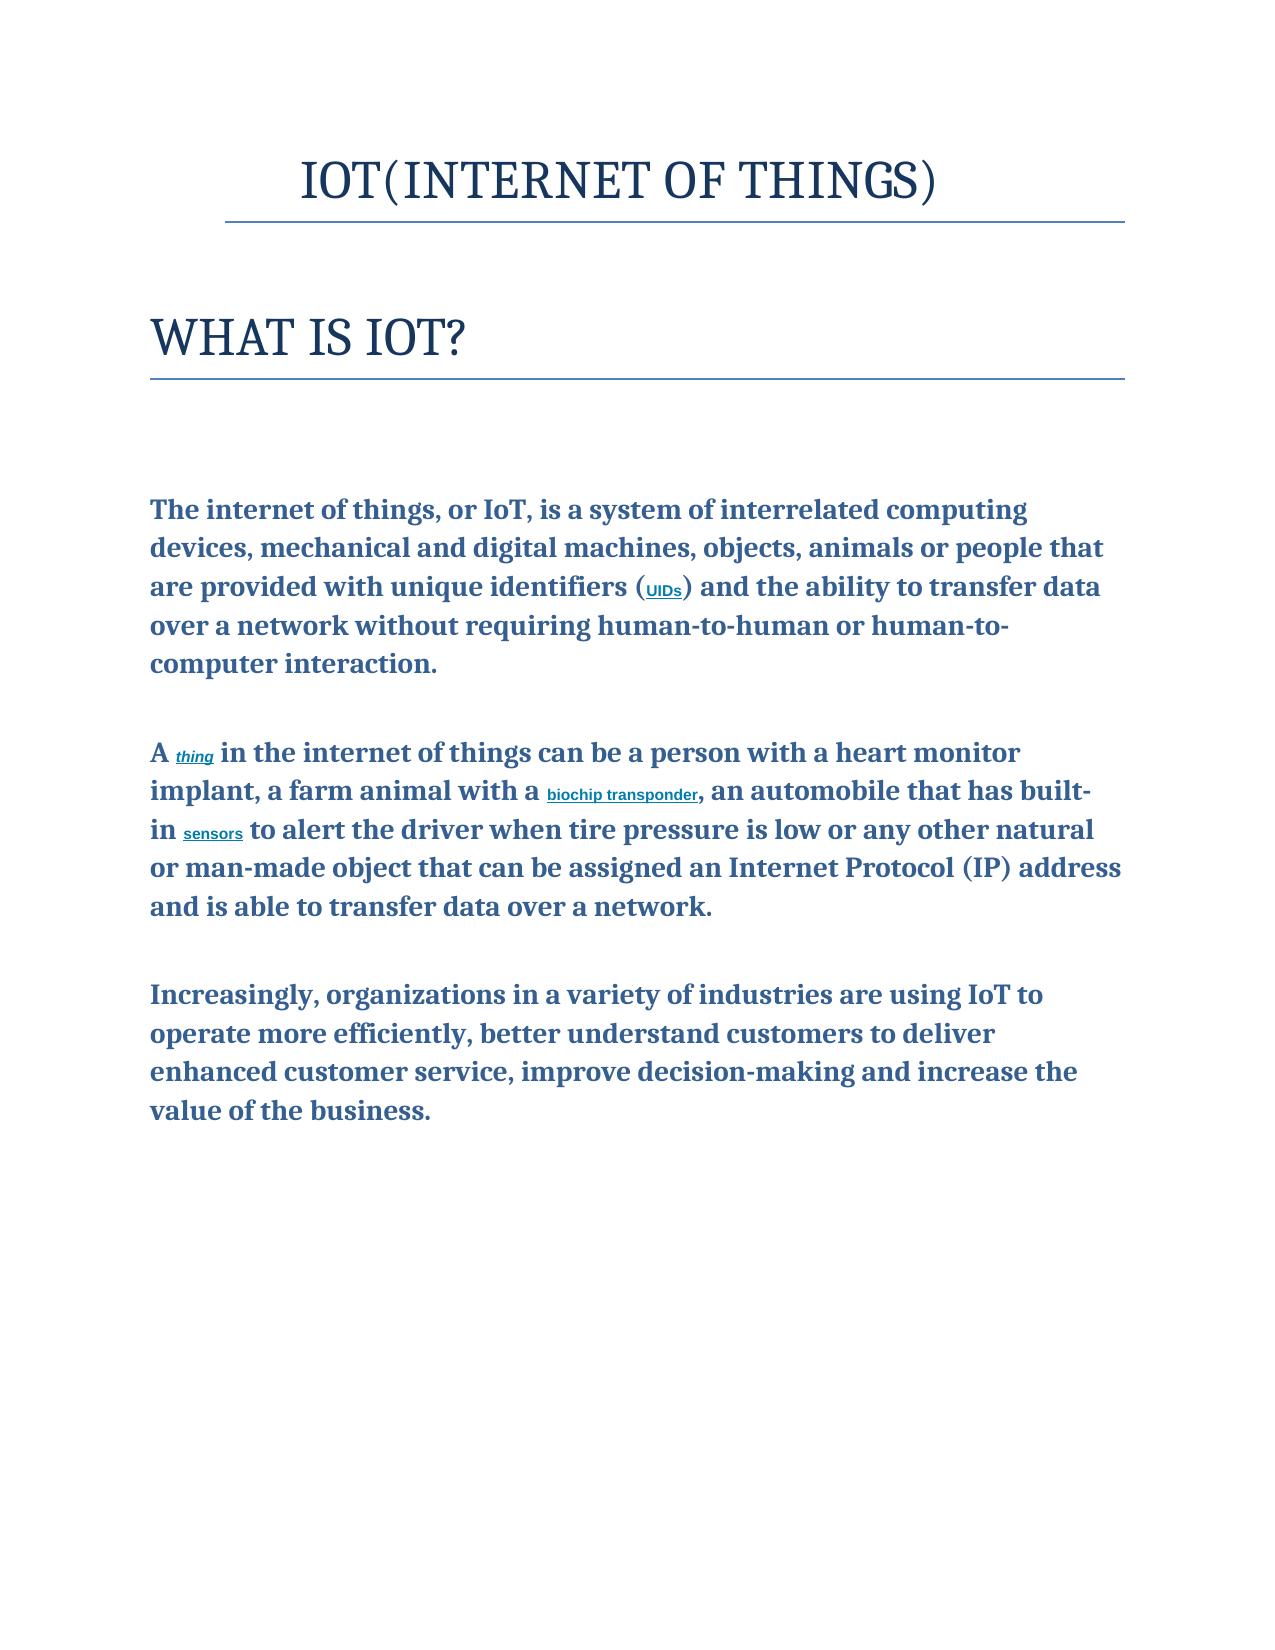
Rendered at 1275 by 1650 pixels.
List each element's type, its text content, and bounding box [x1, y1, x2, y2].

subtitle Increasingly, organizations in a variety of industries are using IoT to operate more efficiently, better understand customers to deliver enhanced customer service, improve decision-making and increase the value of the business. [150, 978, 1125, 1128]
title IOT(INTERNET OF THINGS) [225, 150, 1125, 221]
subtitle The internet of things, or IoT, is a system of interrelated computing devices, mechanical and digital machines, objects, animals or people that are provided with unique identifiers (UIDs) and the ability to transfer data over a network without requiring human-to-human or human-to-computer interaction. [150, 493, 1125, 681]
subtitle A thing in the internet of things can be a person with a heart monitor implant, a farm animal with a biochip transponder, an automobile that has built-in sensors to alert the driver when tire pressure is low or any other natural or man-made object that can be assigned an Internet Protocol (IP) address and is able to transfer data over a network. [150, 736, 1125, 923]
title WHAT IS IOT? [150, 307, 1125, 378]
